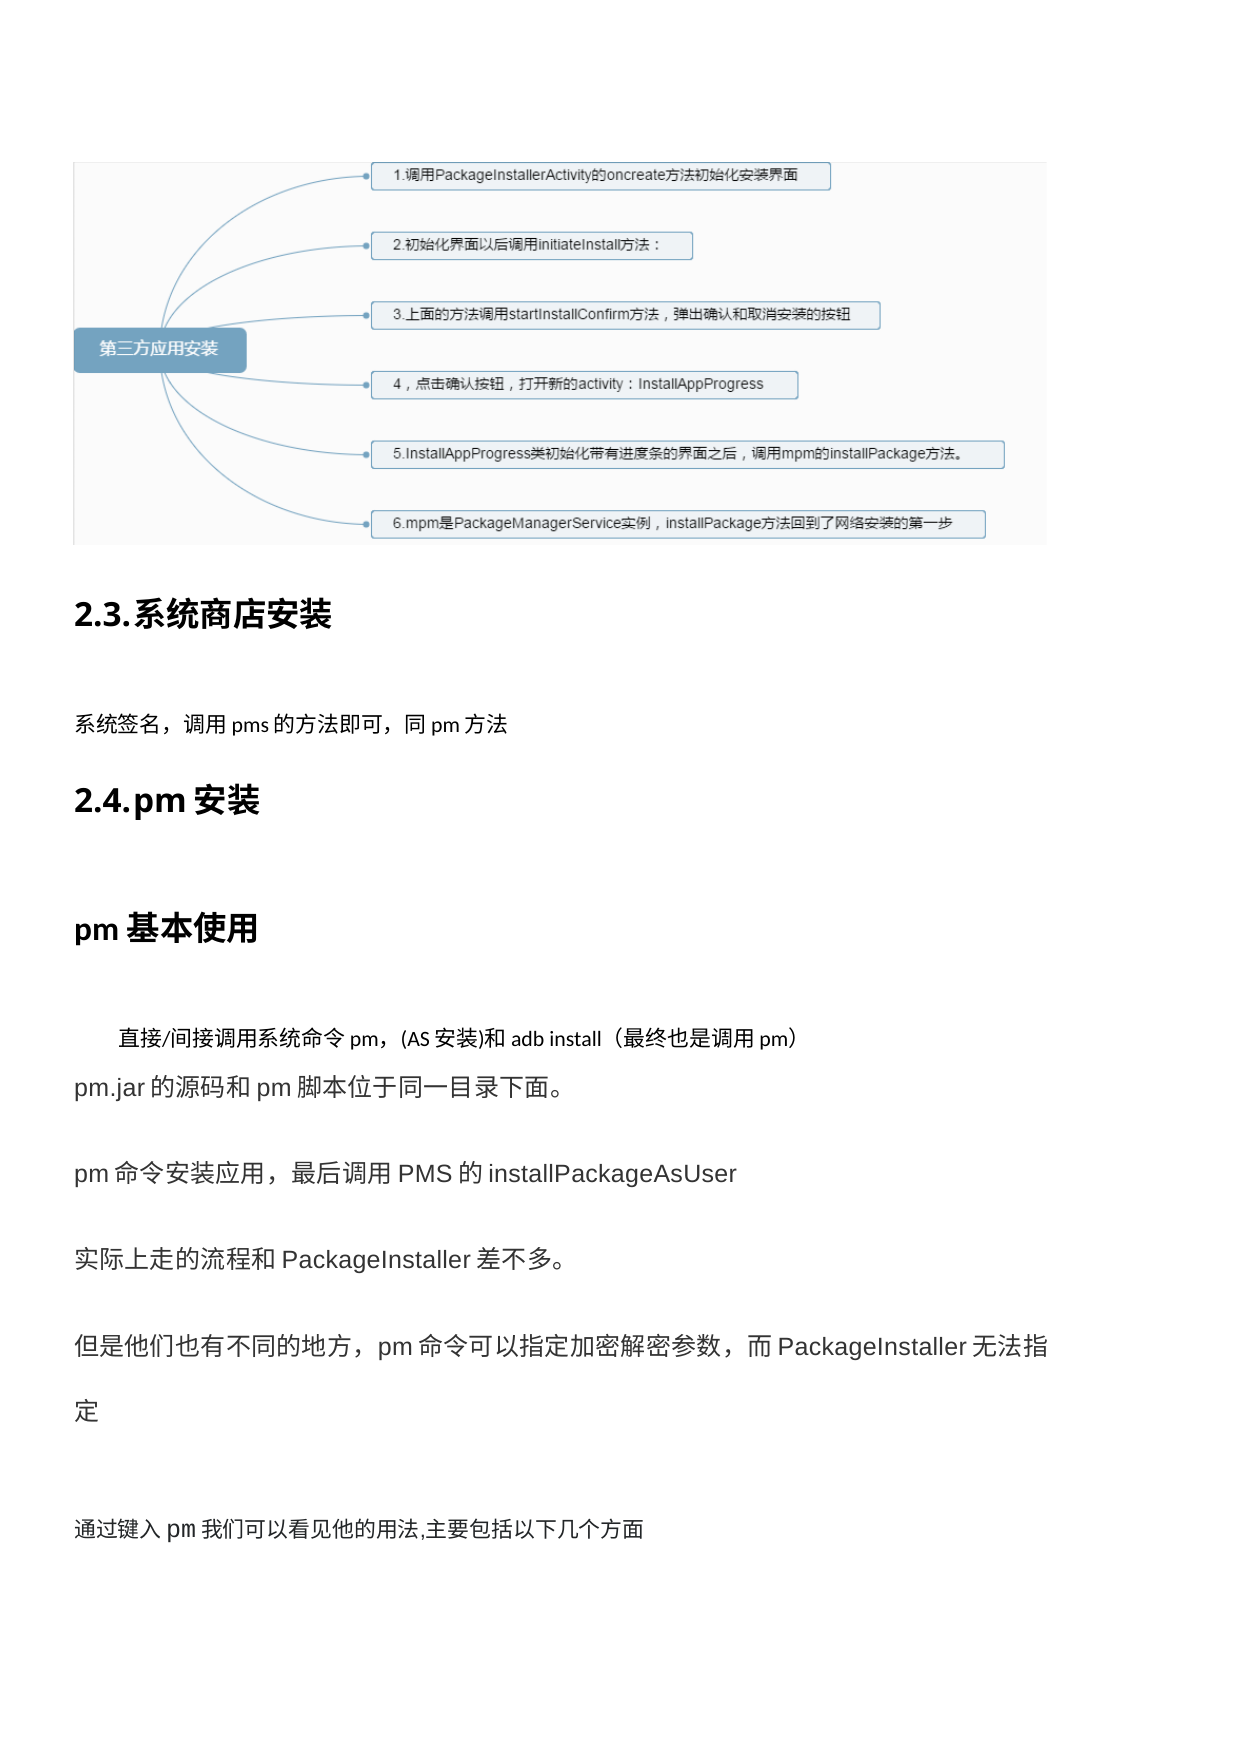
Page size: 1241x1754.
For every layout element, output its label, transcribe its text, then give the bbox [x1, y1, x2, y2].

text 但是他们也有不同的地方，pm命令可以指定加密解密参数，而PackageInstaller无法指定 [74, 1312, 1053, 1442]
picture [73, 162, 1047, 545]
text pm.jar的源码和pm脚本位于同一目录下面。 [74, 1053, 1053, 1118]
subtitle 系统商店安装 [74, 579, 1053, 644]
text 直接/间接调用系统命令pm，(AS安装)和adb install（最终也是调用pm） [74, 1021, 1053, 1053]
text pm命令安装应用，最后调用PMS的installPackageAsUser [74, 1139, 1053, 1204]
text 实际上走的流程和PackageInstaller差不多。 [74, 1226, 1053, 1291]
text 通过键入pm我们可以看见他的用法,主要包括以下几个方面 [74, 1496, 1053, 1561]
subtitle pm 基本使用 [74, 893, 1053, 958]
subtitle pm安装 [74, 766, 1053, 831]
text 系统签名，调用pms的方法即可，同pm方法 [74, 706, 1053, 739]
